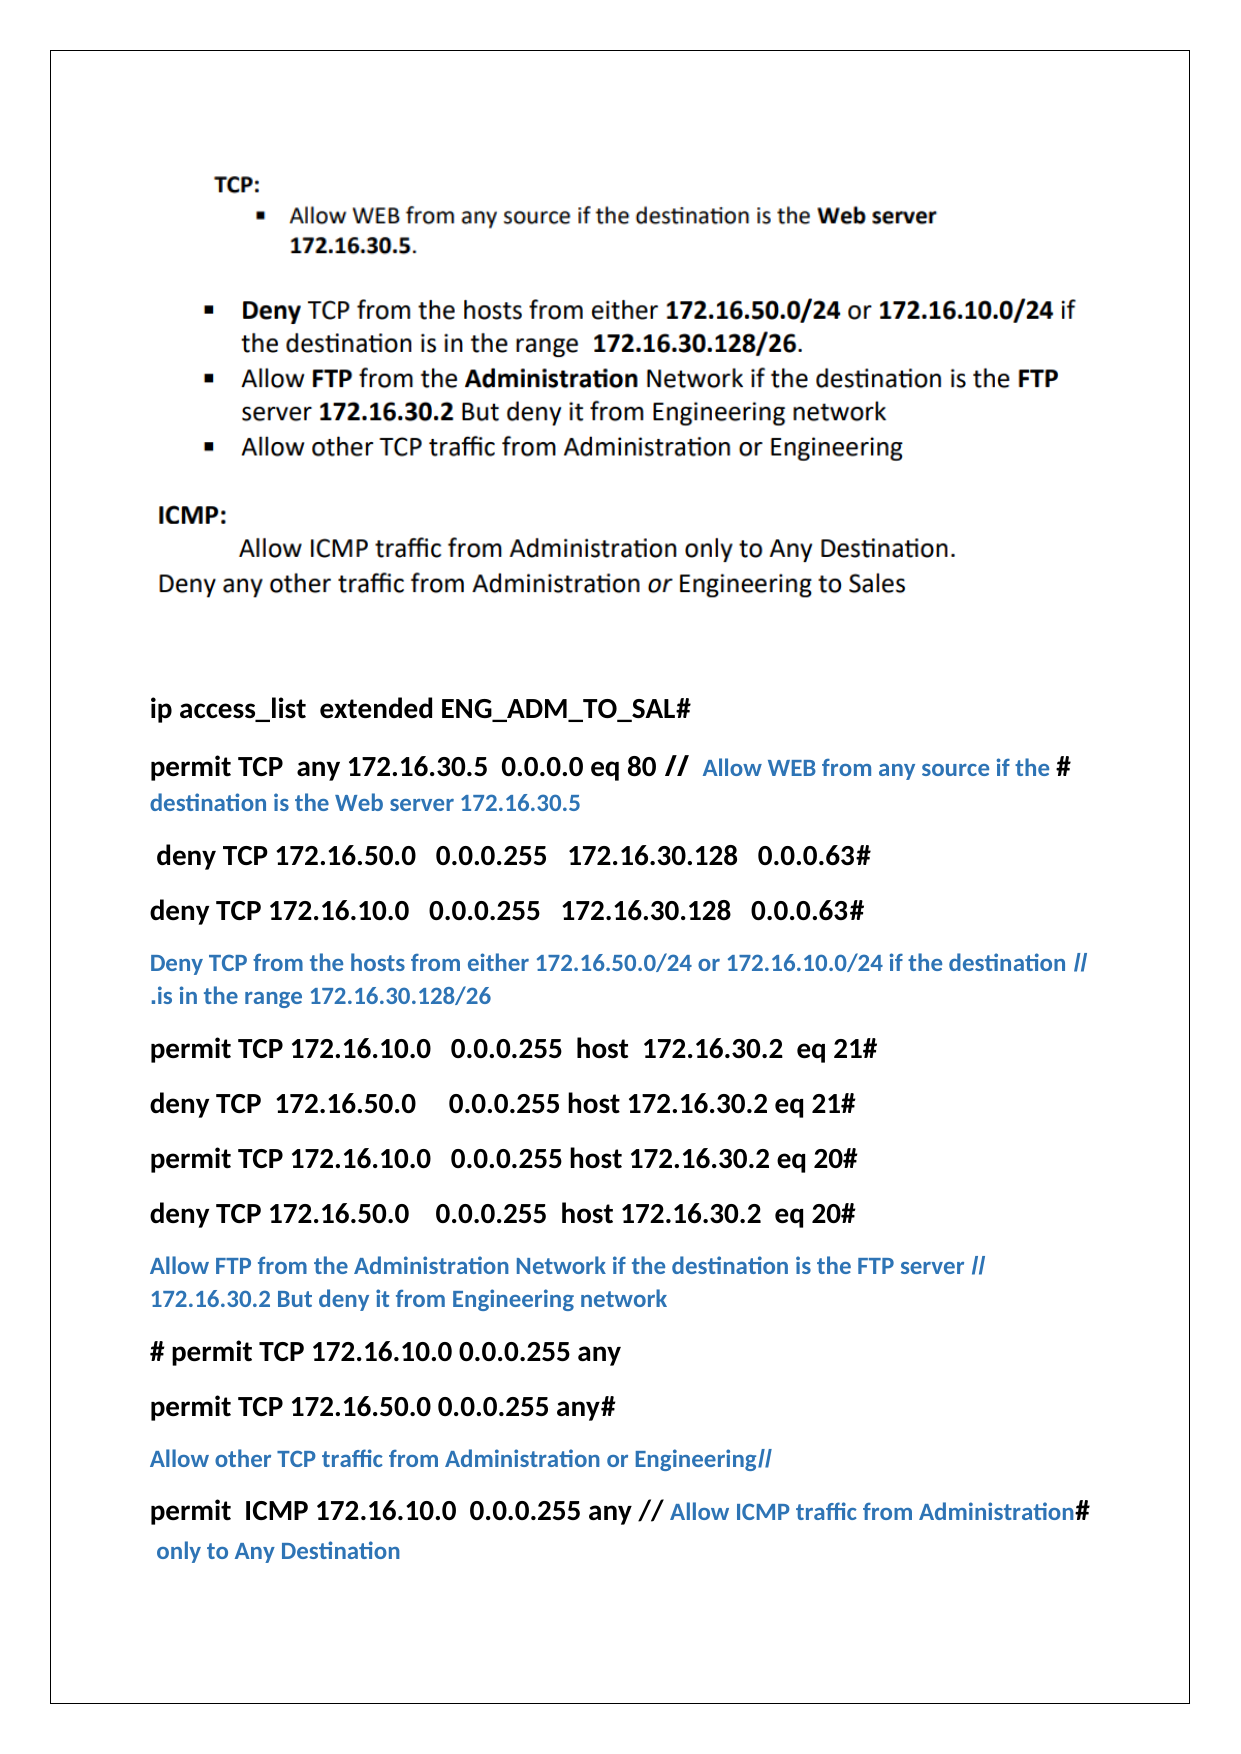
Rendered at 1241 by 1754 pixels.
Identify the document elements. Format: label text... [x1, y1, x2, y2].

text #permit ICMP 172.16.10.0 0.0.0.255 any // Allow ICMP traffic from Administration only to Any Destination [150, 1492, 1090, 1566]
text //Allow FTP from the Administration Network if the destination is the FTP server 172.16.30.2 But deny it from Engineering network [150, 1250, 1090, 1313]
text #ip access_list extended ENG_ADM_TO_SAL [150, 690, 1090, 726]
text #permit TCP 172.16.50.0 0.0.0.255 any [150, 1388, 1090, 1423]
text #deny TCP 172.16.50.0 0.0.0.255 172.16.30.128 0.0.0.63 [150, 837, 1090, 873]
text //Allow other TCP traffic from Administration or Engineering [150, 1443, 1090, 1473]
text permit TCP 172.16.10.0 0.0.0.255 host 172.16.30.2 eq 21# [150, 1030, 1090, 1065]
text #permit TCP any 172.16.30.5 0.0.0.0 eq 80 // Allow WEB from any source if the destination is the Web server 172.16.30.5 [150, 745, 1090, 818]
text permit TCP 172.16.10.0 0.0.0.255 host 172.16.30.2 eq 20# [150, 1140, 1090, 1176]
text deny TCP 172.16.50.0 0.0.0.255 host 172.16.30.2 eq 20# [150, 1195, 1090, 1231]
text //Deny TCP from the hosts from either 172.16.50.0/24 or 172.16.10.0/24 if the destination is in the range 172.16.30.128/26. [150, 947, 1090, 1011]
text permit TCP 172.16.10.0 0.0.0.255 any # [150, 1333, 1090, 1368]
picture [149, 150, 1000, 293]
picture [149, 294, 1091, 617]
text deny TCP 172.16.50.0 0.0.0.255 host 172.16.30.2 eq 21# [150, 1085, 1090, 1120]
text #deny TCP 172.16.10.0 0.0.0.255 172.16.30.128 0.0.0.63 [150, 892, 1090, 928]
